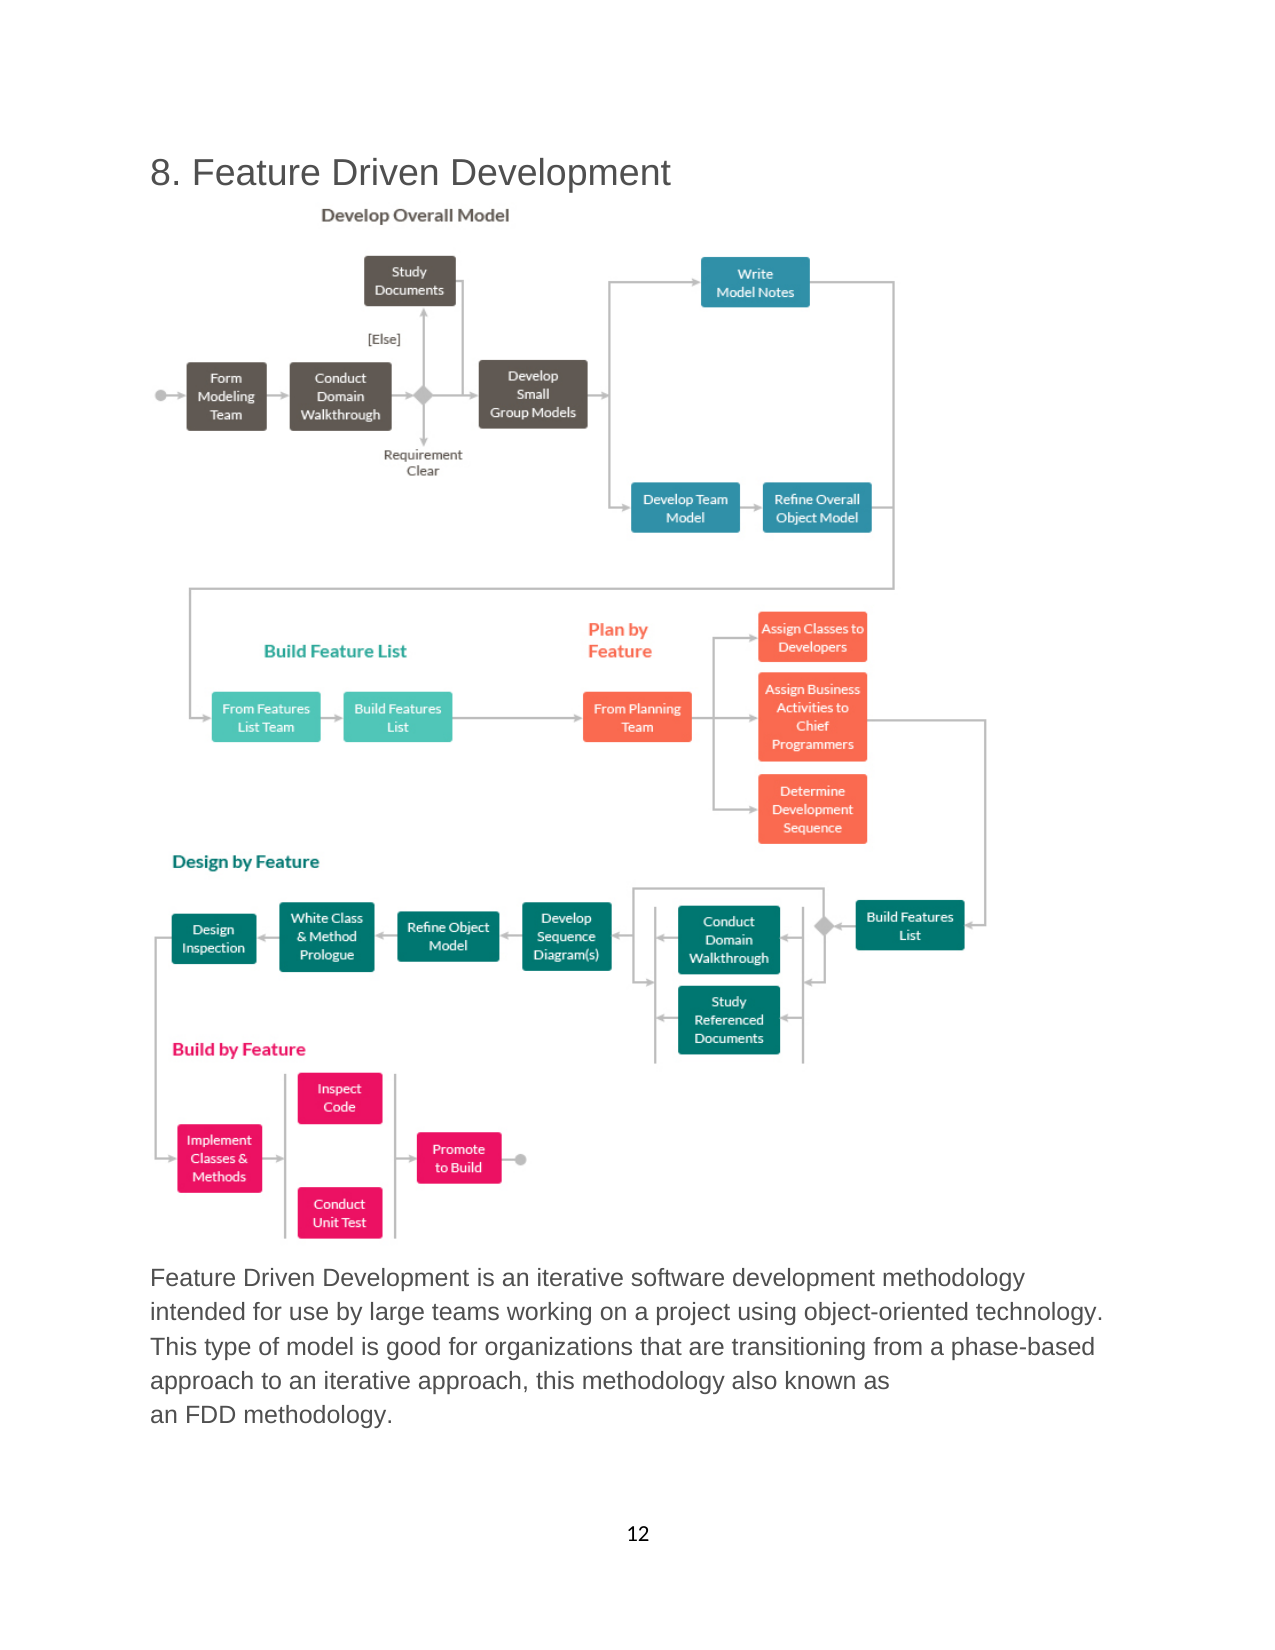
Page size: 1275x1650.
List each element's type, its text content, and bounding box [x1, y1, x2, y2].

text 8. Feature Driven Development [150, 150, 1125, 193]
picture [150, 193, 990, 1257]
